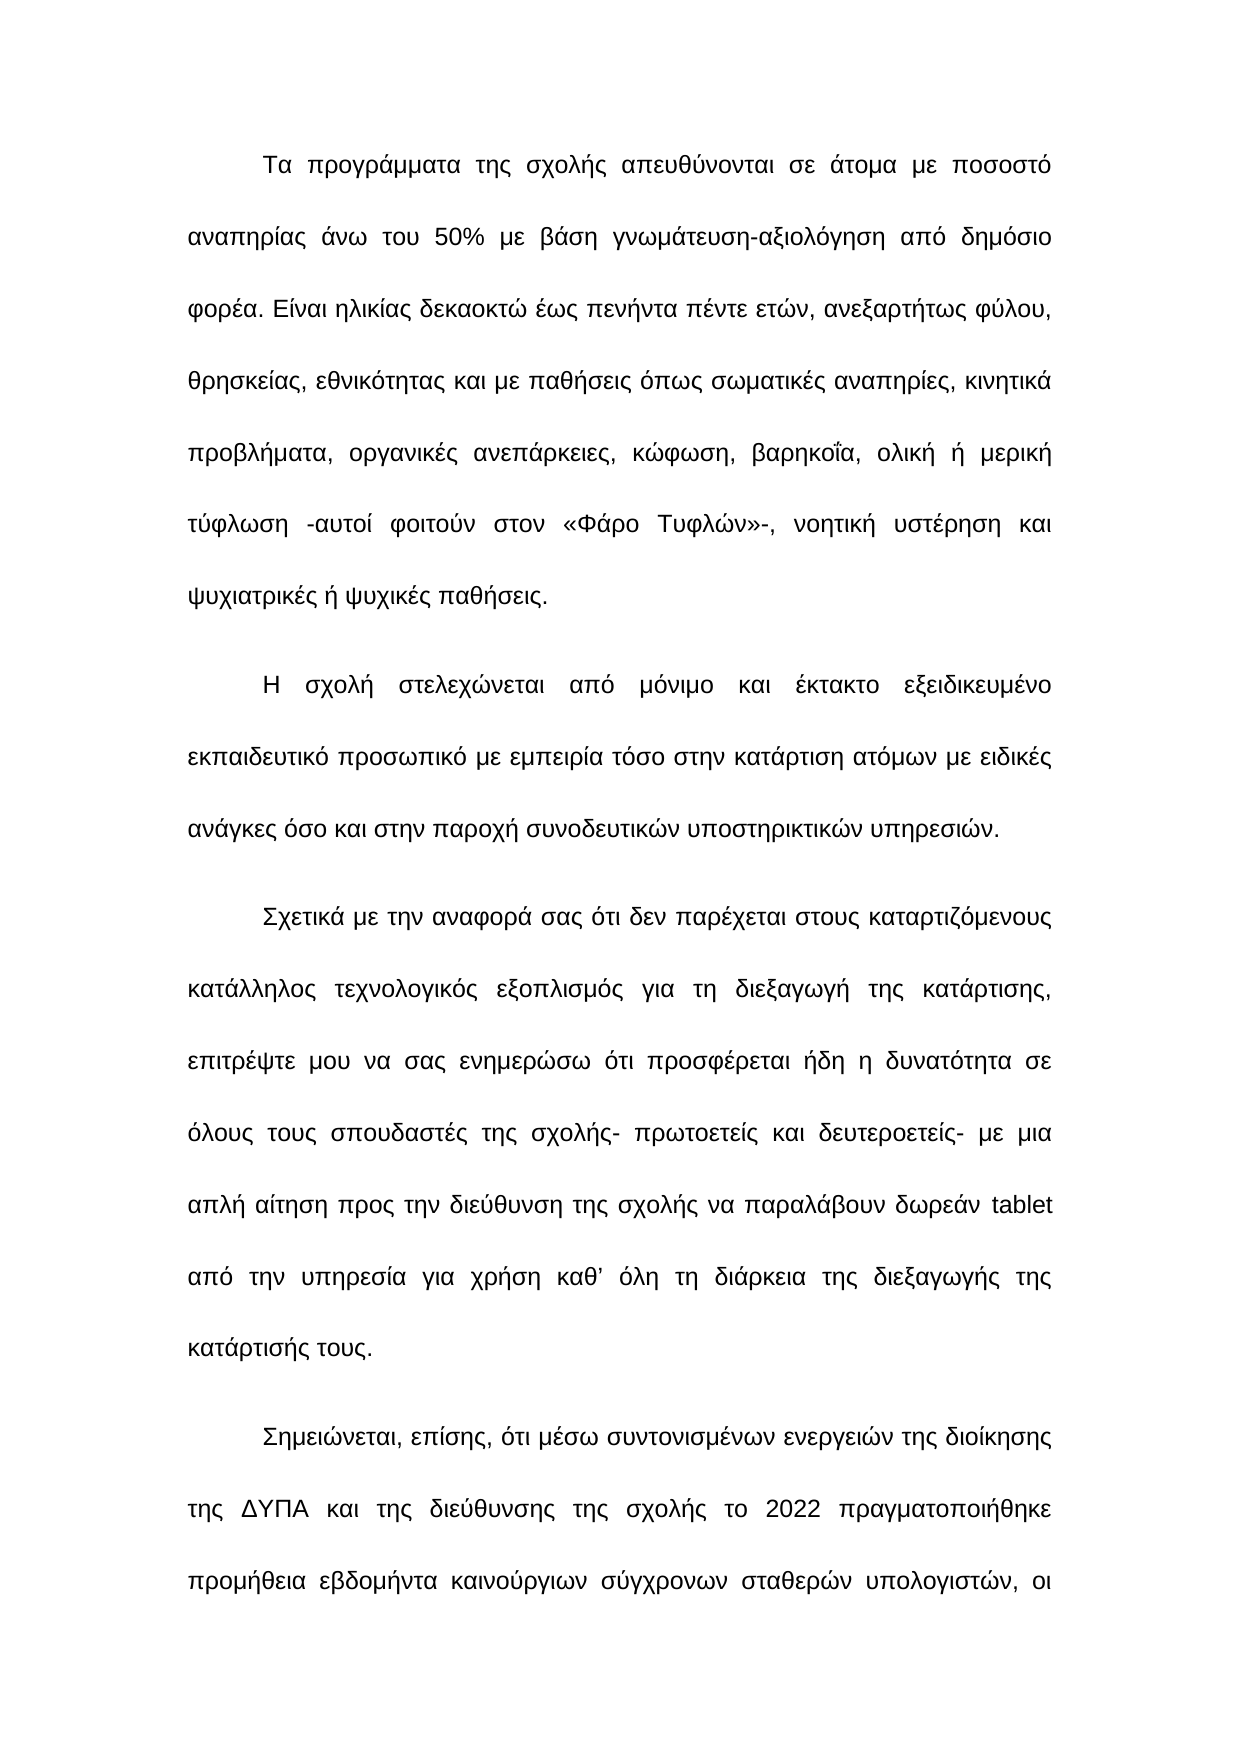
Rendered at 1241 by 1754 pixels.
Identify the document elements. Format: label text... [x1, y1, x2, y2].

text Τα προγράμματα της σχολής απευθύνονται σε άτομα με ποσοστό αναπηρίας άνω του 50% με βάση γνωμάτευση-αξιολόγηση από δημόσιο φορέα. Είναι ηλικίας δεκαοκτώ έως πενήντα πέντε ετών, ανεξαρτήτως φύλου, θρησκείας, εθνικότητας και με παθήσεις όπως σωματικές αναπηρίες, κινητικά προβλήματα, οργανικές ανεπάρκειες, κώφωση, βαρηκοΐα, ολική ή μερική τύφλωση -αυτοί φοιτούν στον «Φάρο Τυφλών»-, νοητική υστέρηση και ψυχιατρικές ή ψυχικές παθήσεις. [187, 150, 1053, 610]
text Η σχολή στελεχώνεται από μόνιμο και έκτακτο εξειδικευμένο εκπαιδευτικό προσωπικό με εμπειρία τόσο στην κατάρτιση ατόμων με ειδικές ανάγκες όσο και στην παροχή συνοδευτικών υποστηρικτικών υπηρεσιών. [187, 670, 1053, 842]
text Σχετικά με την αναφορά σας ότι δεν παρέχεται στους καταρτιζόμενους κατάλληλος τεχνολογικός εξοπλισμός για τη διεξαγωγή της κατάρτισης, επιτρέψτε μου να σας ενημερώσω ότι προσφέρεται ήδη η δυνατότητα σε όλους τους σπουδαστές της σχολής- πρωτοετείς και δευτεροετείς- με μια απλή αίτηση προς την διεύθυνση της σχολής να παραλάβουν δωρεάν tablet από την υπηρεσία για χρήση καθ’ όλη τη διάρκεια της διεξαγωγής της κατάρτισής τους. [187, 902, 1053, 1362]
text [187, 1422, 1053, 1594]
